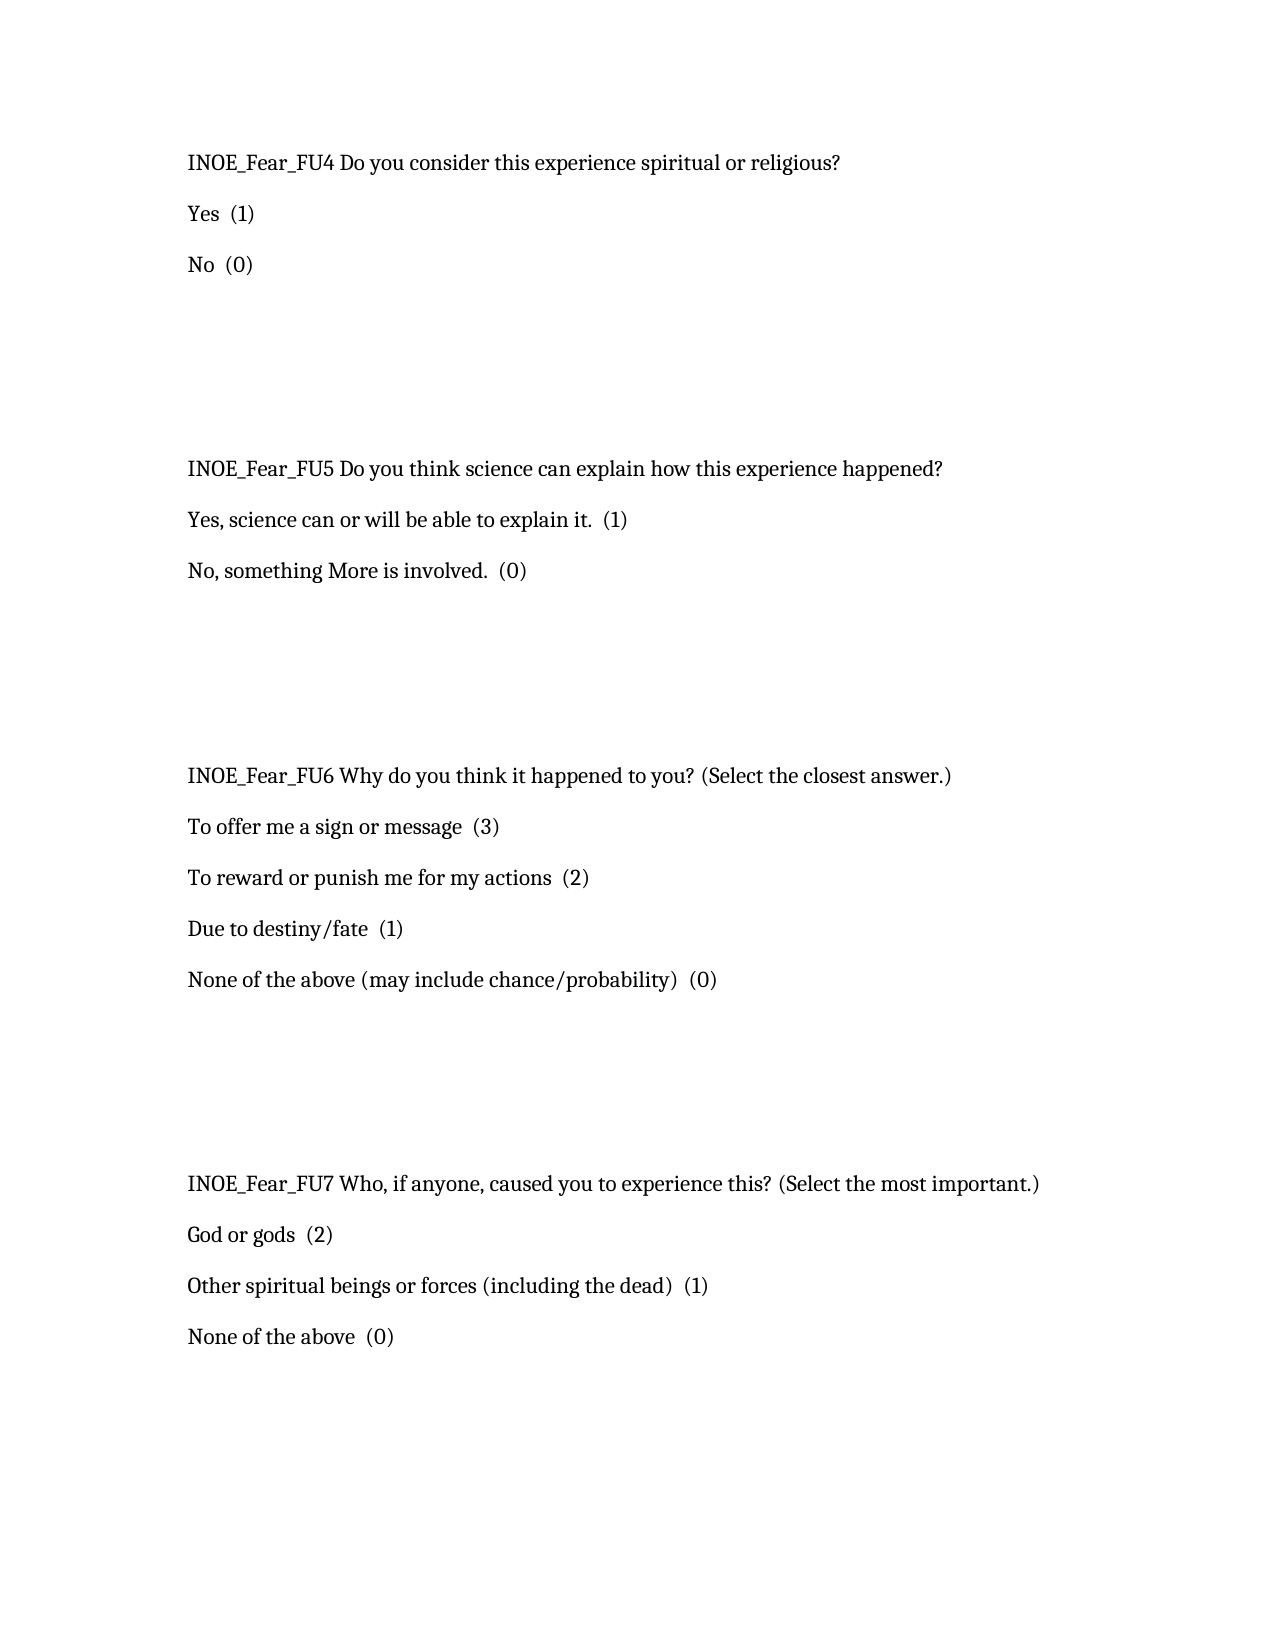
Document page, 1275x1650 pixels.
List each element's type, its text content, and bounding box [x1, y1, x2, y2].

text Other spiritual beings or forces (including the dead) (1) [187, 1273, 1087, 1299]
text Due to destiny/fate (1) [187, 916, 1087, 942]
text INOE_Fear_FU5 Do you think science can explain how this experience happened? [187, 456, 1087, 483]
text INOE_Fear_FU6 Why do you think it happened to you? (Select the closest answer.) [187, 762, 1087, 789]
text To reward or punish me for my actions (2) [187, 864, 1087, 891]
text INOE_Fear_FU4 Do you consider this experience spiritual or religious? [187, 150, 1087, 176]
text No (0) [187, 252, 1087, 278]
text No, something More is involved. (0) [187, 558, 1087, 585]
text Yes (1) [187, 201, 1087, 227]
text None of the above (0) [187, 1324, 1087, 1350]
text God or gods (2) [187, 1222, 1087, 1248]
text INOE_Fear_FU7 Who, if anyone, caused you to experience this? (Select the most important.) [187, 1171, 1087, 1197]
text None of the above (may include chance/probability) (0) [187, 967, 1087, 993]
text To offer me a sign or message (3) [187, 813, 1087, 840]
text Yes, science can or will be able to explain it. (1) [187, 507, 1087, 534]
